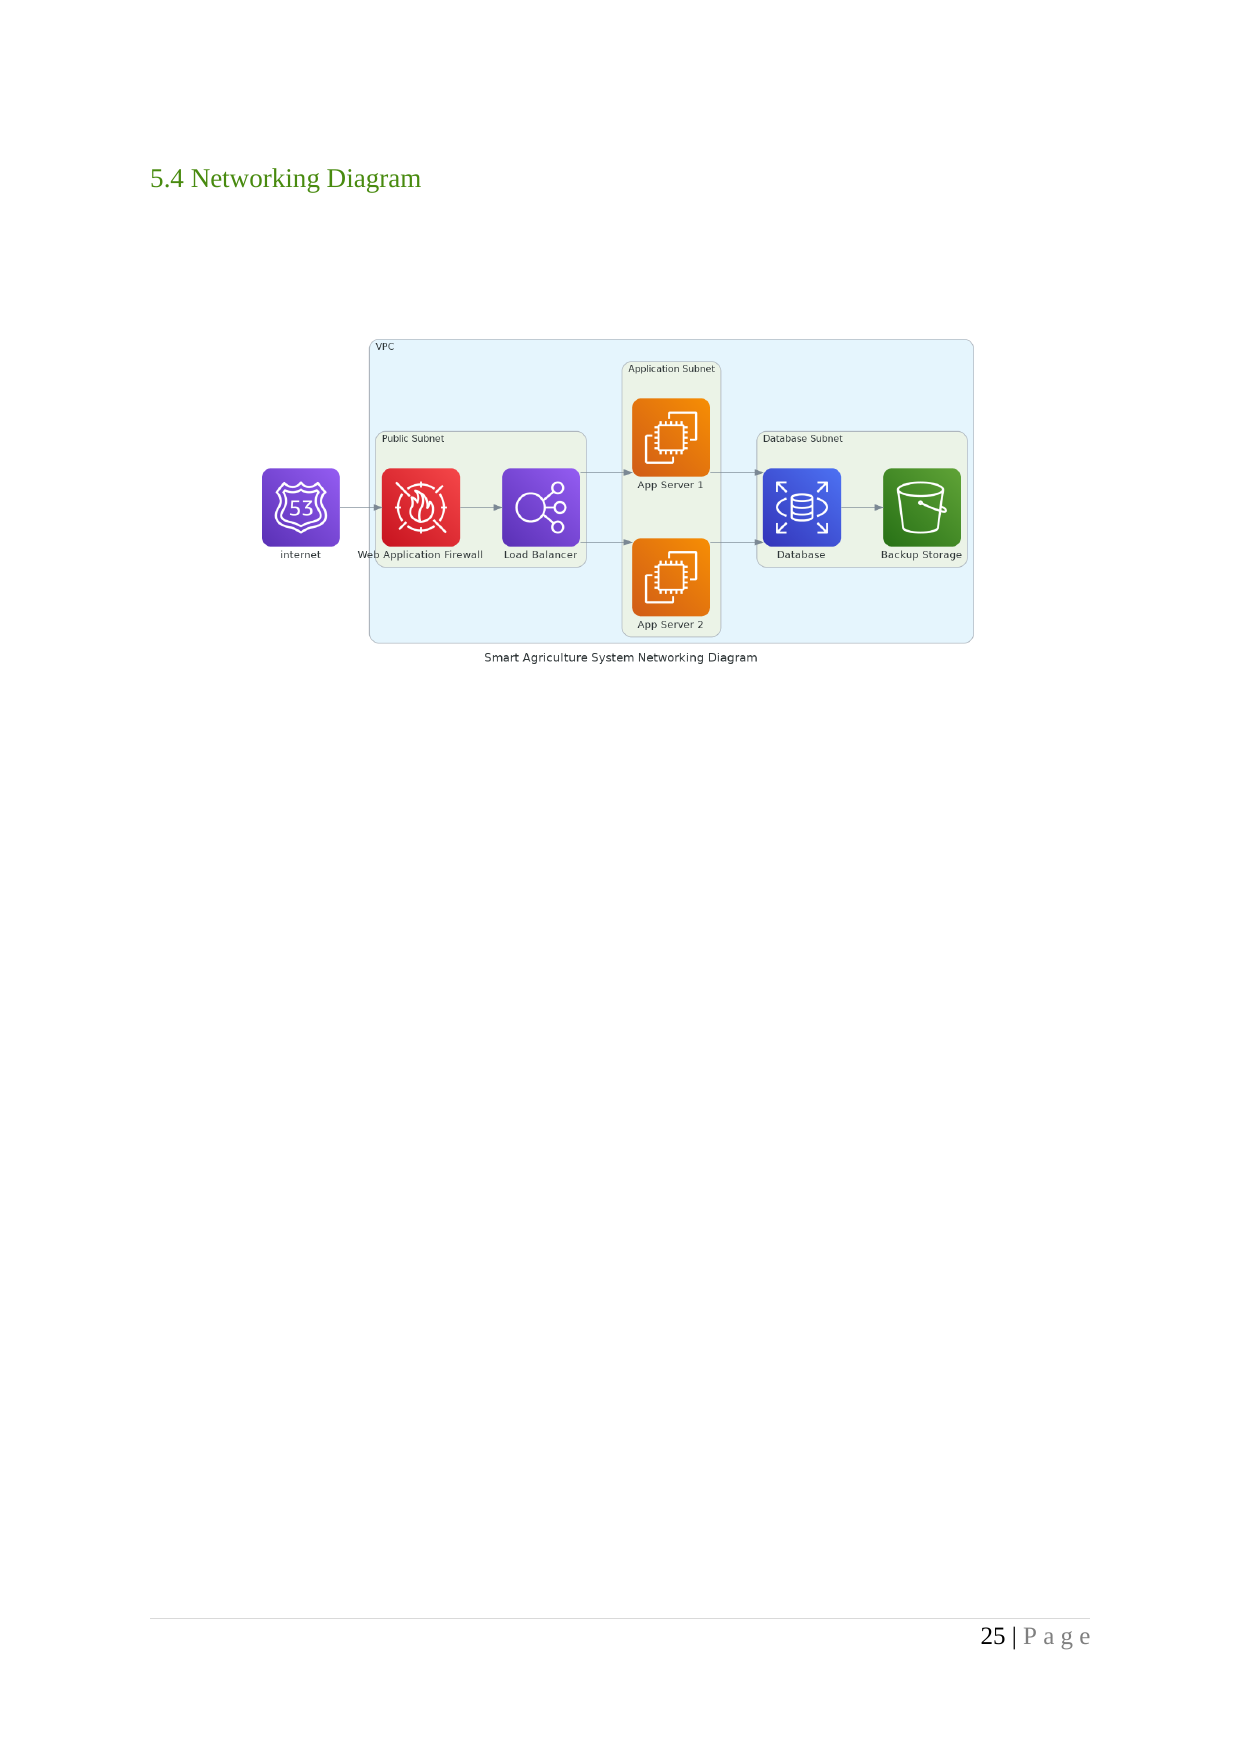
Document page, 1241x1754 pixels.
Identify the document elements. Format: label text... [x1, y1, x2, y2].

picture [150, 221, 1091, 780]
subtitle 5.4 Networking Diagram [150, 162, 1090, 194]
